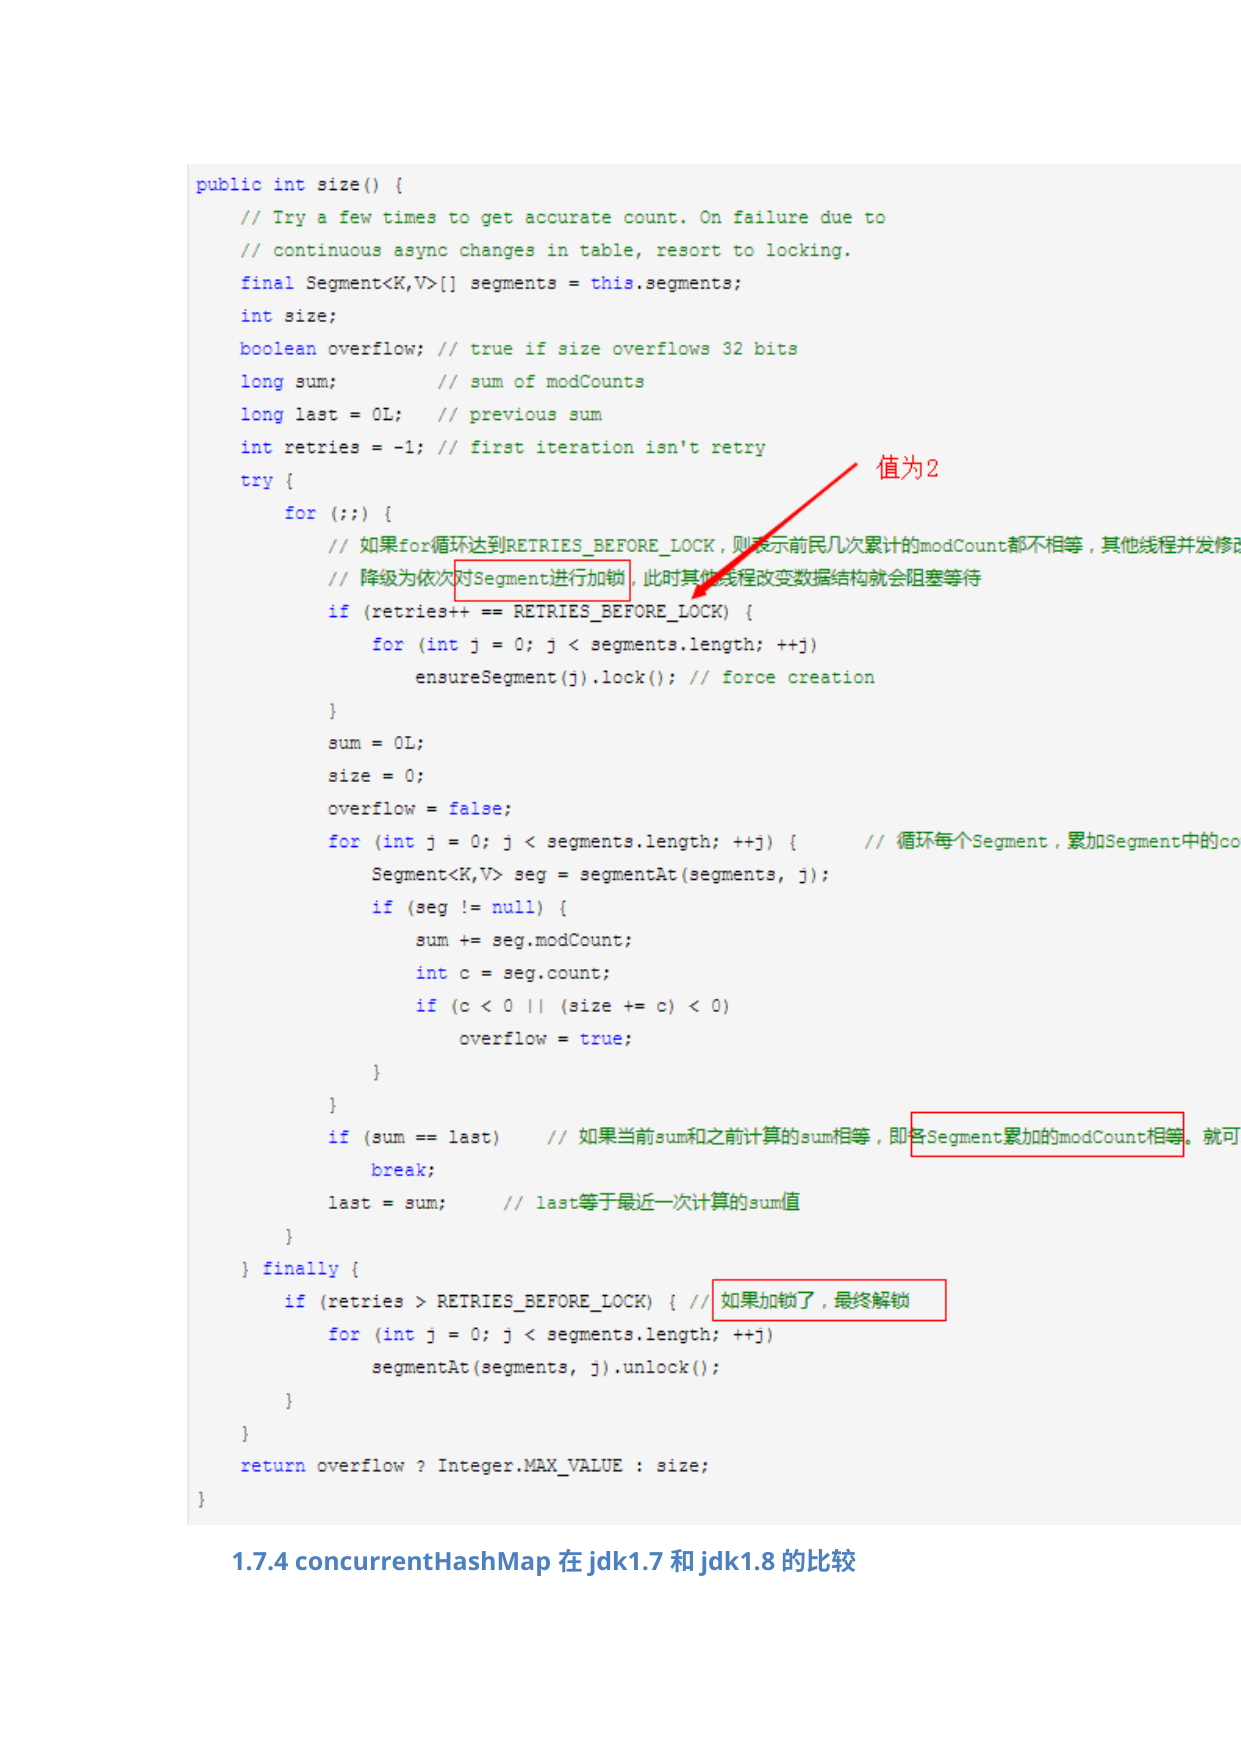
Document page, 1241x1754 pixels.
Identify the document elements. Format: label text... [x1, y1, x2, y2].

picture [187, 164, 1241, 1525]
text 1.7.4 concurrentHashMap 在 jdk1.7 和 jdk1.8 的比较 [187, 1527, 1053, 1592]
